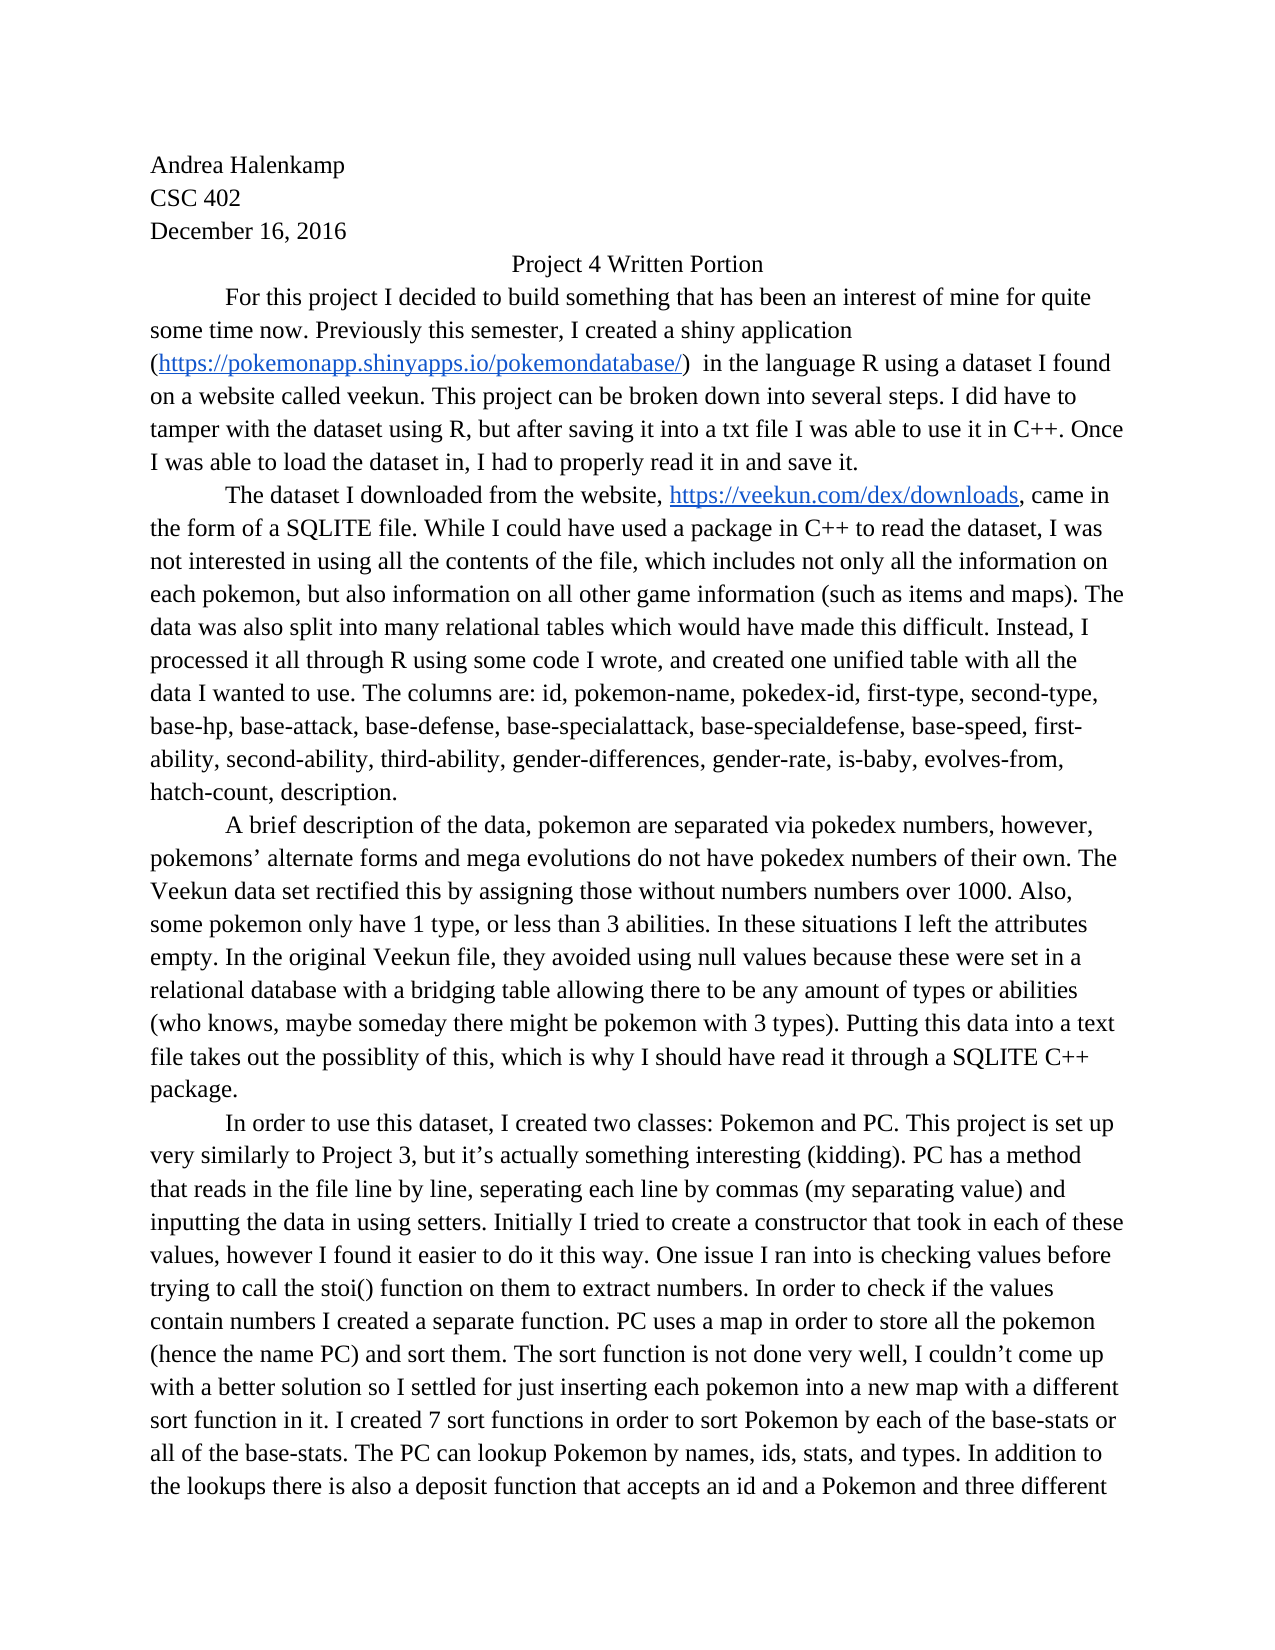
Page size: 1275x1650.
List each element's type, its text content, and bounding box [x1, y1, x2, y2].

text Project 4 Written Portion [150, 249, 1125, 278]
text For this project I decided to build something that has been an interest of mine for quite some time now. Previously this semester, I created a shiny application (https://pokemonapp.shinyapps.io/pokemondatabase/) in the language R using a dataset I found on a website called veekun. This project can be broken down into several steps. I did have to tamper with the dataset using R, but after saving it into a txt file I was able to use it in C++. Once I was able to load the dataset in, I had to properly read it in and save it. [150, 282, 1125, 476]
text Andrea Halenkamp [150, 150, 1125, 179]
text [150, 1108, 1125, 1499]
text December 16, 2016 [150, 216, 1125, 245]
text A brief description of the data, pokemon are separated via pokedex numbers, however, pokemons’ alternate forms and mega evolutions do not have pokedex numbers of their own. The Veekun data set rectified this by assigning those without numbers numbers over 1000. Also, some pokemon only have 1 type, or less than 3 abilities. In these situations I left the attributes empty. In the original Veekun file, they avoided using null values because these were set in a relational database with a bridging table allowing there to be any amount of types or abilities (who knows, maybe someday there might be pokemon with 3 types). Putting this data into a text file takes out the possiblity of this, which is why I should have read it through a SQLITE C++ package. [150, 810, 1125, 1103]
text The dataset I downloaded from the website, https://veekun.com/dex/downloads, came in the form of a SQLITE file. While I could have used a package in C++ to read the dataset, I was not interested in using all the contents of the file, which includes not only all the information on each pokemon, but also information on all other game information (such as items and maps). The data was also split into many relational tables which would have made this difficult. Instead, I processed it all through R using some code I wrote, and created one unified table with all the data I wanted to use. The columns are: id, pokemon-name, pokedex-id, first-type, second-type, base-hp, base-attack, base-defense, base-specialattack, base-specialdefense, base-speed, first-ability, second-ability, third-ability, gender-differences, gender-rate, is-baby, evolves-from, hatch-count, description. [150, 480, 1125, 806]
text CSC 402 [150, 183, 1125, 212]
